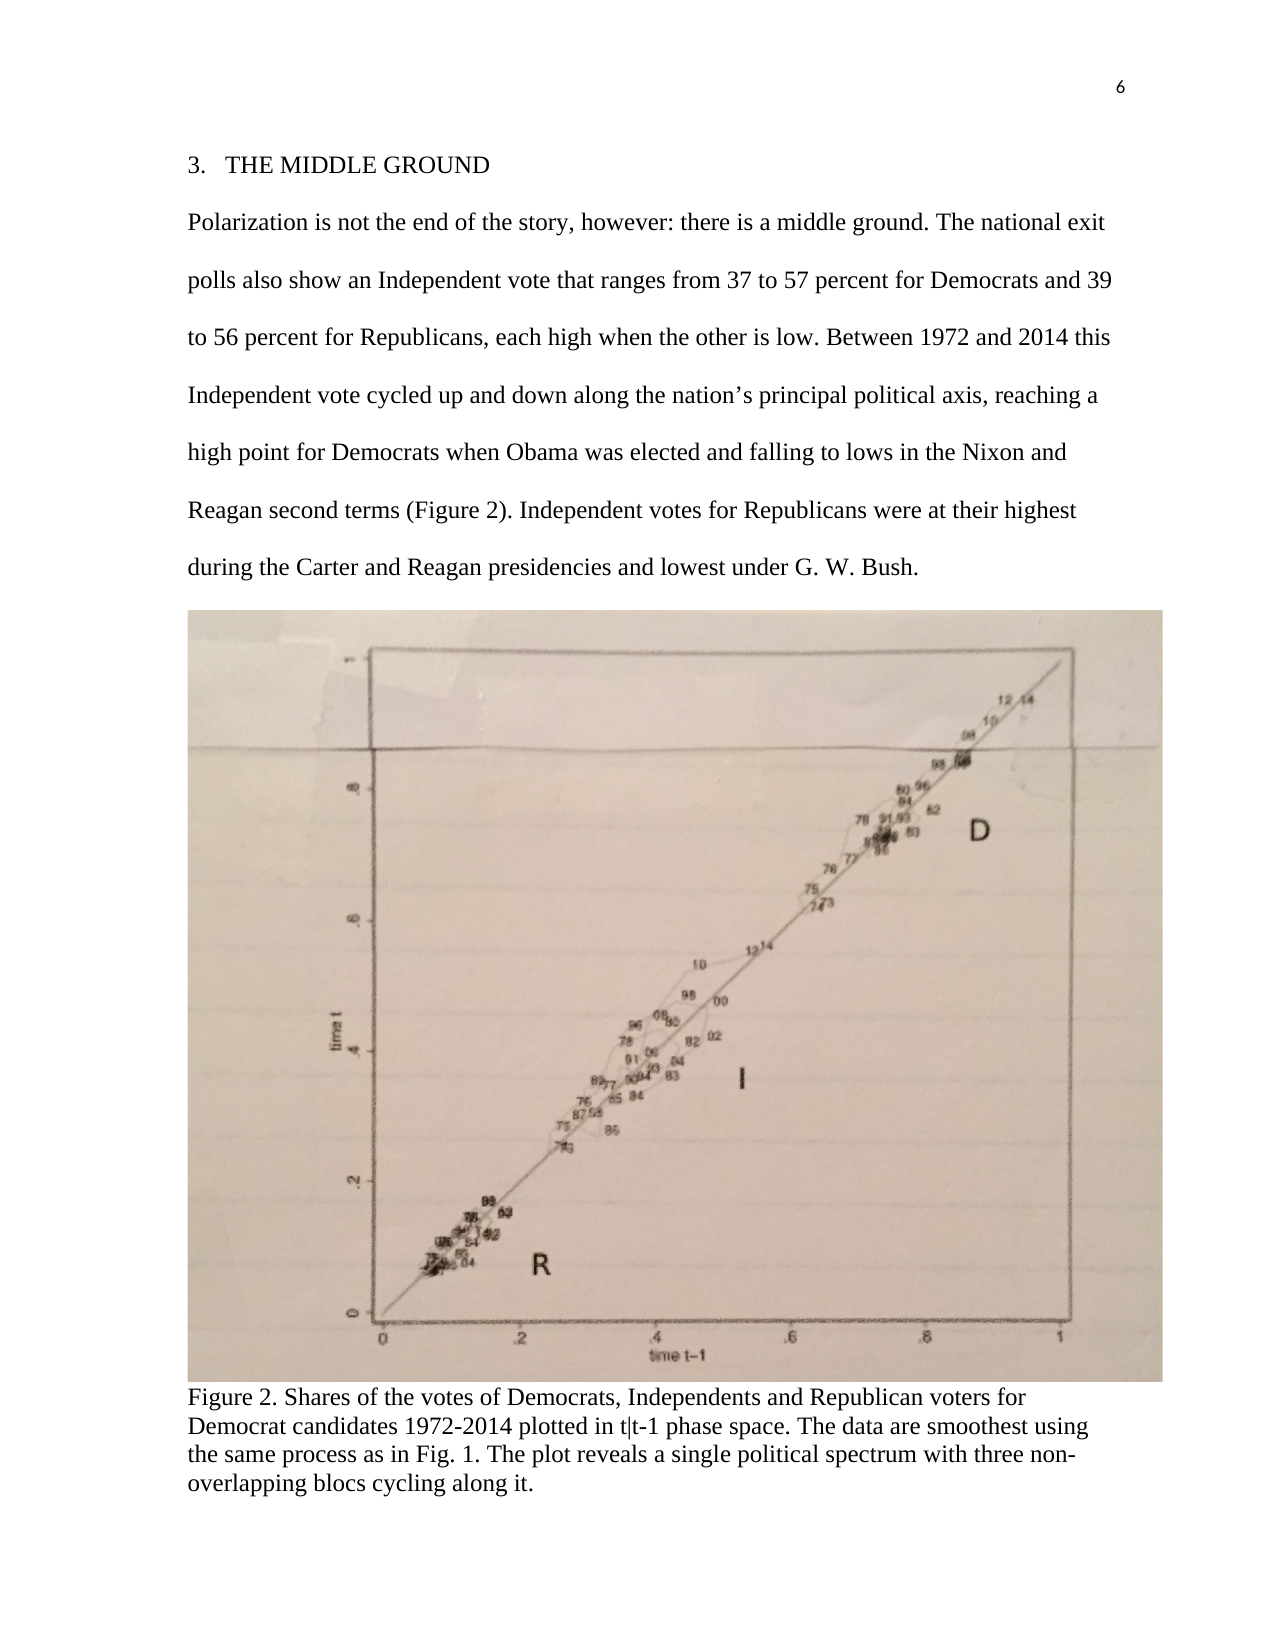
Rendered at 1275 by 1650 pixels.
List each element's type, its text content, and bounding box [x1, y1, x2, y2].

list THE MIDDLE GROUND [187, 150, 1125, 179]
text Polarization is not the end of the story, however: there is a middle ground. The national exit polls also show an Independent vote that ranges from 37 to 57 percent for Democrats and 39 to 56 percent for Republicans, each high when the other is low. Between 1972 and 2014 this Independent vote cycled up and down along the nation’s principal political axis, reaching a high point for Democrats when Obama was elected and falling to lows in the Nixon and Reagan second terms (Figure 2). Independent votes for Republicans were at their highest during the Carter and Reagan presidencies and lowest under G. W. Bush. [187, 207, 1125, 581]
picture [187, 610, 1163, 1382]
text Figure 2. Shares of the votes of Democrats, Independents and Republican voters for Democrat candidates 1972-2014 plotted in t|t-1 phase space. The data are smoothest using the same process as in Fig. 1. The plot reveals a single political spectrum with three non-overlapping blocs cycling along it. [187, 1382, 1125, 1497]
